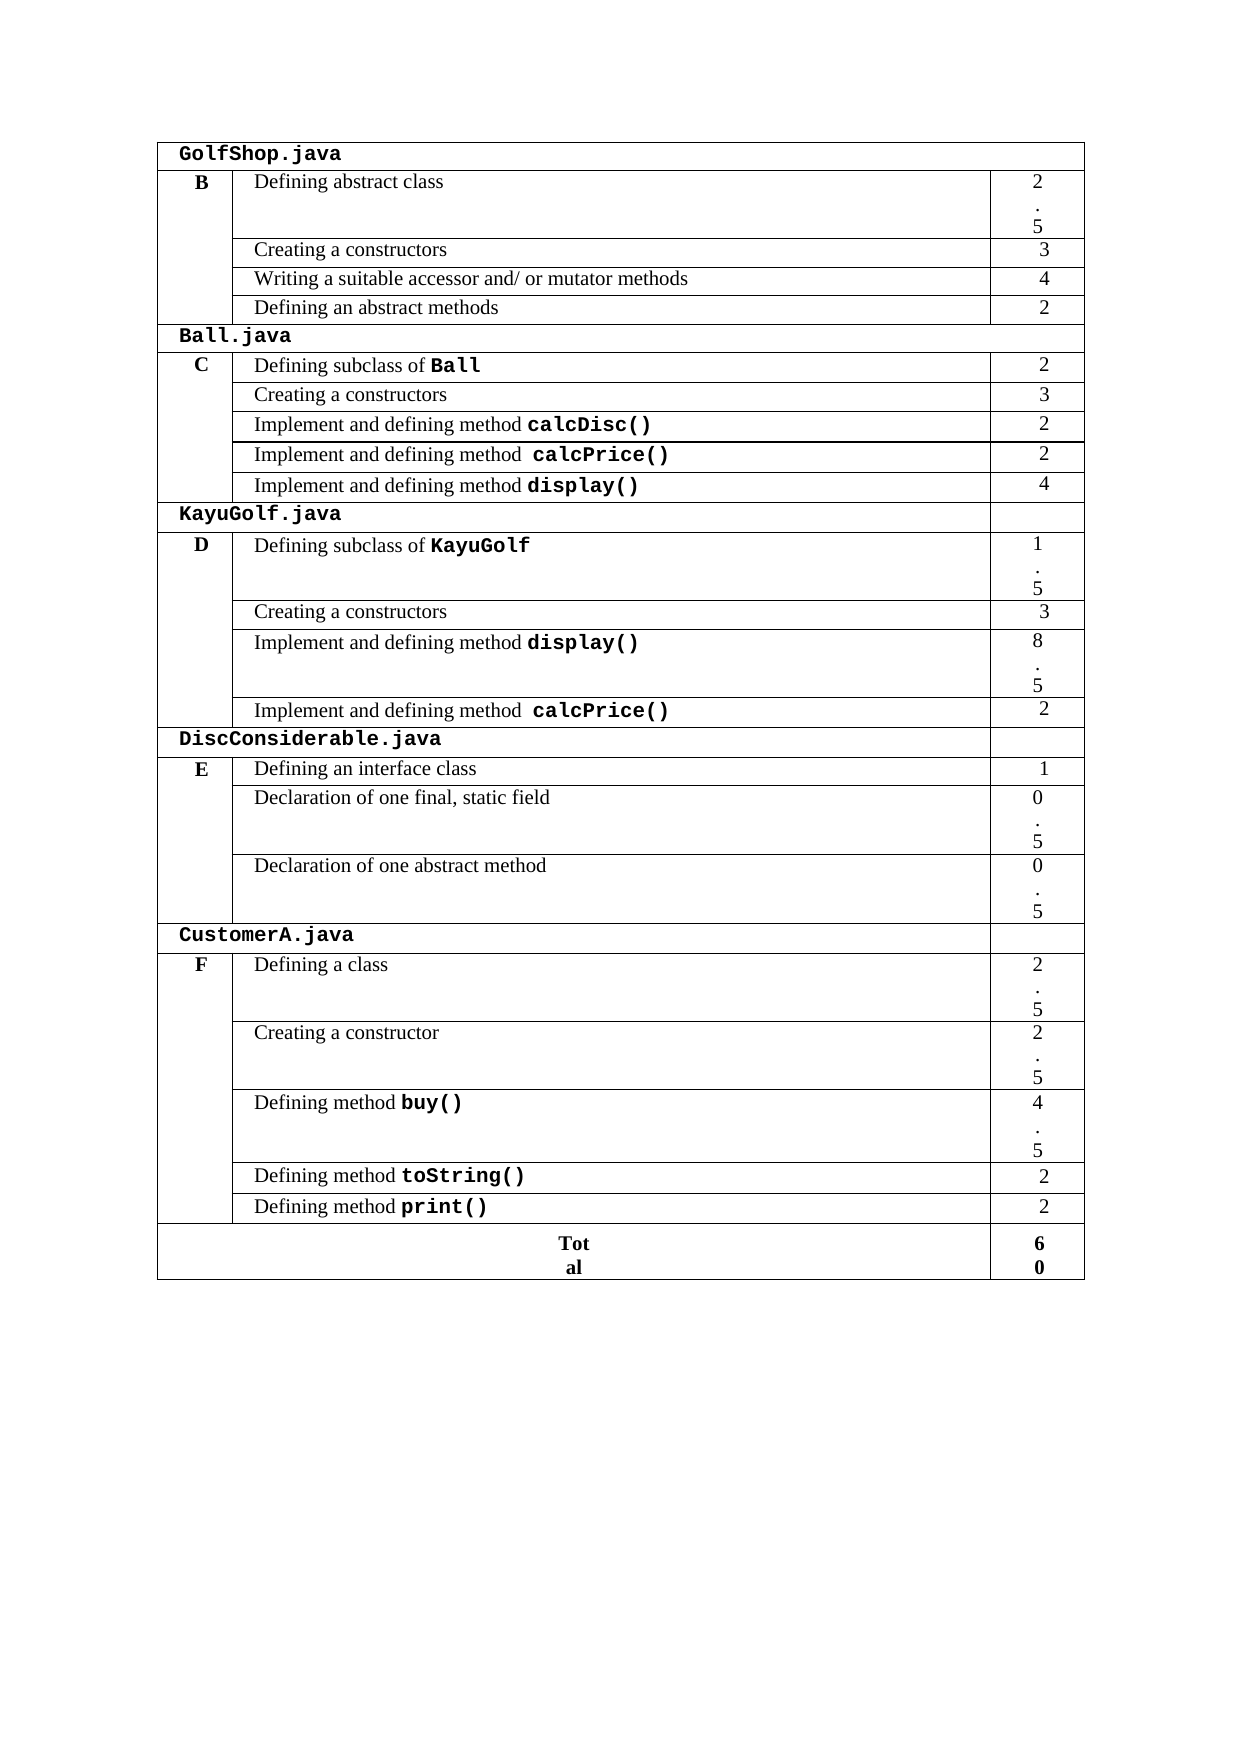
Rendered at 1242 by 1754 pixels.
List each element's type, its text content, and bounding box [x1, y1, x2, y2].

table_cell 2 [991, 1163, 1084, 1193]
table_cell 3 [991, 601, 1084, 629]
table_cell 3 [991, 239, 1084, 267]
table_cell Defining subclass of KayuGolf [233, 533, 990, 600]
table_cell Defining a class [233, 954, 990, 1021]
table_cell 2.5 [991, 954, 1084, 1021]
table_cell Creating a constructors [233, 601, 990, 629]
table_cell 4 [991, 473, 1084, 502]
table_cell Implement and defining method calcPrice() [233, 443, 990, 472]
table_cell 2 [991, 1194, 1084, 1223]
table_cell Defining an abstract methods [233, 296, 990, 324]
table_cell Defining subclass of Ball [233, 353, 990, 382]
table_cell Declaration of one final, static field [233, 786, 990, 853]
table_cell 0.5 [991, 786, 1084, 853]
table_cell Defining method buy() [233, 1090, 990, 1162]
table_cell Creating a constructors [233, 239, 990, 267]
table_cell Declaration of one abstract method [233, 855, 990, 923]
table_cell GolfShop.java [158, 143, 1084, 170]
table_cell 2 [991, 698, 1084, 727]
table_cell 2.5 [991, 1022, 1084, 1089]
table_cell D [158, 533, 232, 727]
table_cell Creating a constructors [233, 383, 990, 411]
table_cell Defining method toString() [233, 1163, 990, 1193]
table_cell Implement and defining method calcPrice() [233, 698, 990, 727]
table_cell B [158, 171, 232, 324]
table_cell 2 [991, 353, 1084, 382]
table_cell 2 [991, 412, 1084, 441]
table_cell 2 [991, 443, 1084, 472]
table_cell 3 [991, 383, 1084, 411]
table_cell Defining abstract class [233, 171, 990, 238]
table_cell 1.5 [991, 533, 1084, 600]
table_cell E [158, 758, 232, 923]
table_cell [991, 728, 1084, 757]
table_cell [991, 503, 1084, 532]
table_cell 4 [991, 268, 1084, 295]
table_cell 4.5 [991, 1090, 1084, 1162]
table_cell Defining method print() [233, 1194, 990, 1223]
table_cell Ball.java [158, 325, 1084, 352]
table_cell 8.5 [991, 630, 1084, 697]
table_cell C [158, 353, 232, 502]
table_cell 2.5 [991, 171, 1084, 238]
table_cell 60 [991, 1224, 1084, 1279]
table_cell DiscConsiderable.java [158, 728, 990, 757]
table_cell 0.5 [991, 855, 1084, 923]
table_cell Creating a constructor [233, 1022, 990, 1089]
table_cell 1 [991, 758, 1084, 785]
table_cell Implement and defining method calcDisc() [233, 412, 990, 441]
table_cell Implement and defining method display() [233, 630, 990, 697]
table_cell Writing a suitable accessor and/ or mutator methods [233, 268, 990, 295]
table_cell 2 [991, 296, 1084, 324]
table_cell Defining an interface class [233, 758, 990, 785]
table_cell CustomerA.java [158, 924, 990, 952]
table_cell [991, 924, 1084, 952]
table_cell F [158, 954, 232, 1223]
table_cell Implement and defining method display() [233, 473, 990, 502]
table_cell KayuGolf.java [158, 503, 990, 532]
table_cell Total [158, 1224, 990, 1279]
